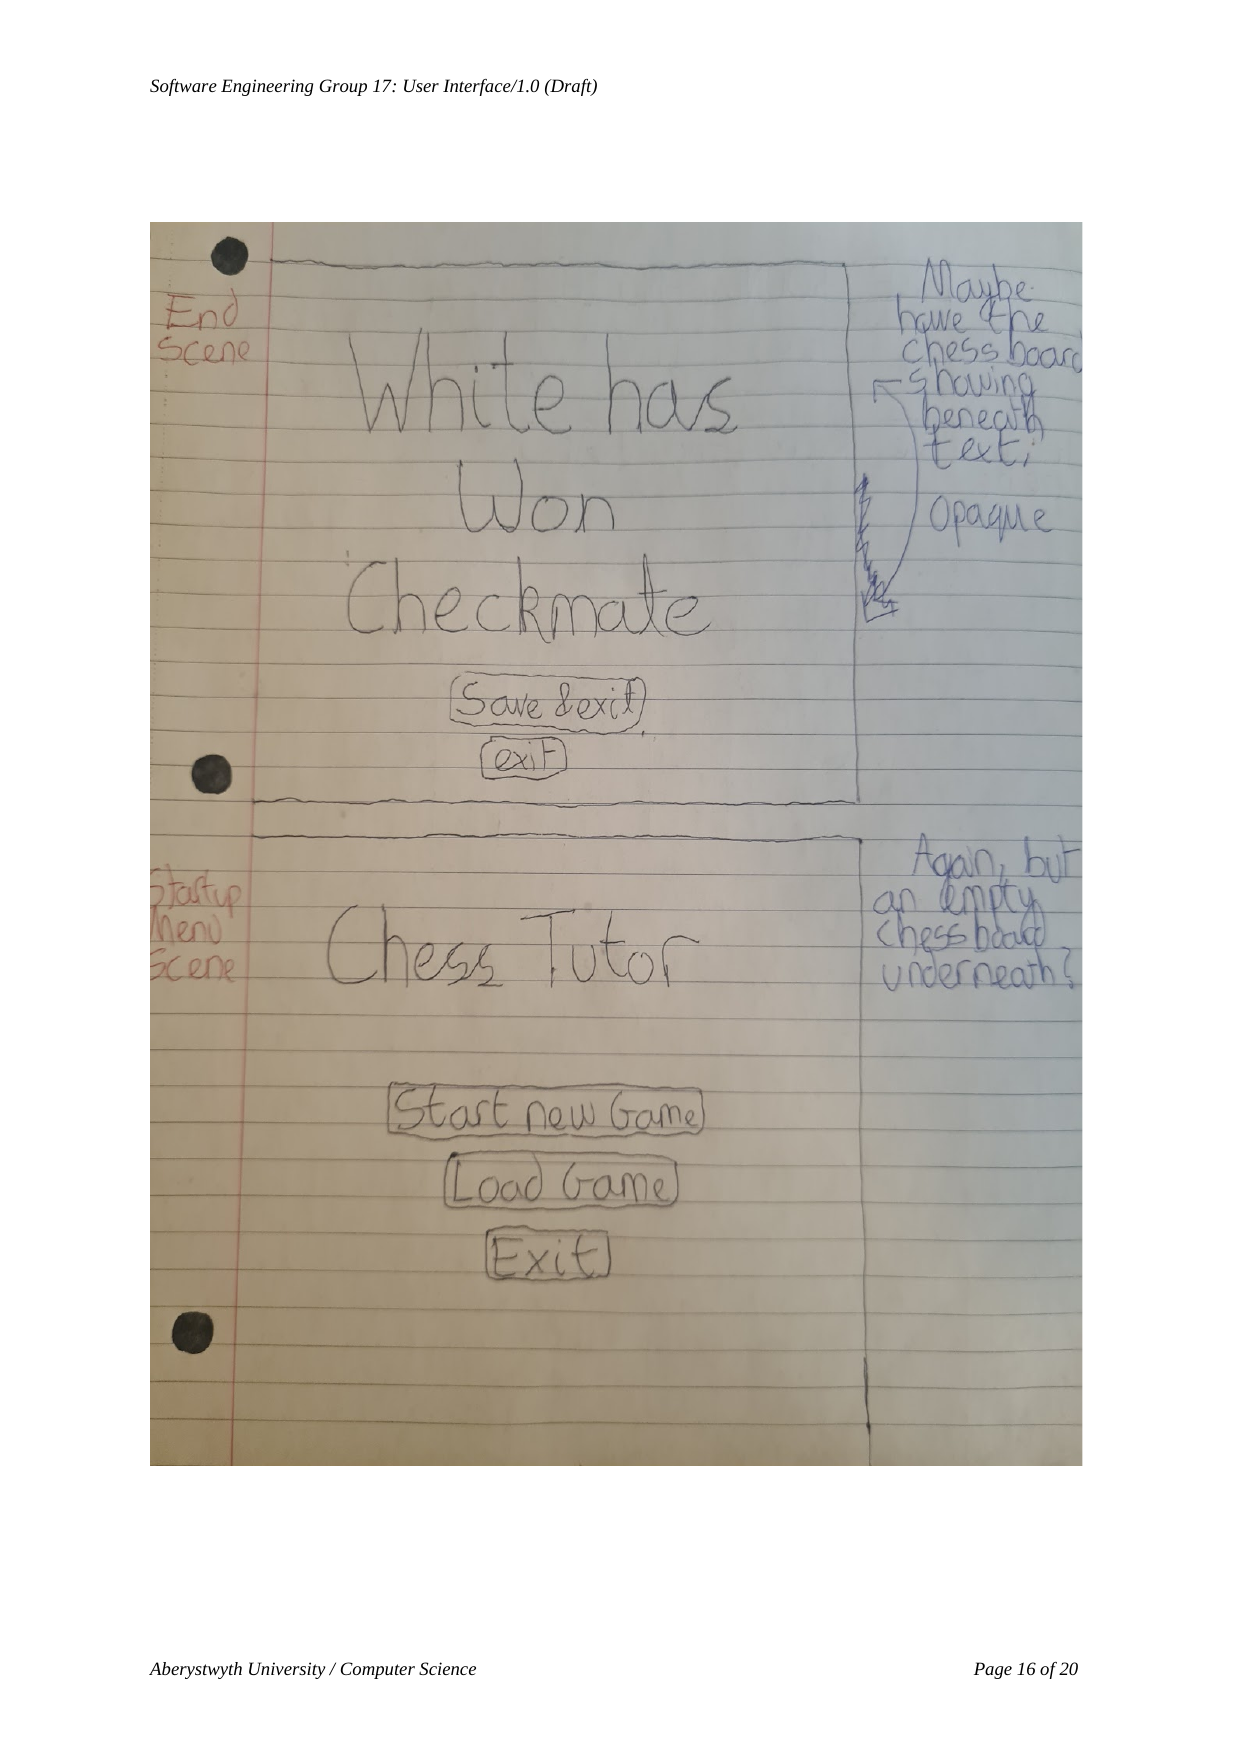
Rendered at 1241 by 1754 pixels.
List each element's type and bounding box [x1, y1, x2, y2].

picture [150, 222, 1083, 1466]
